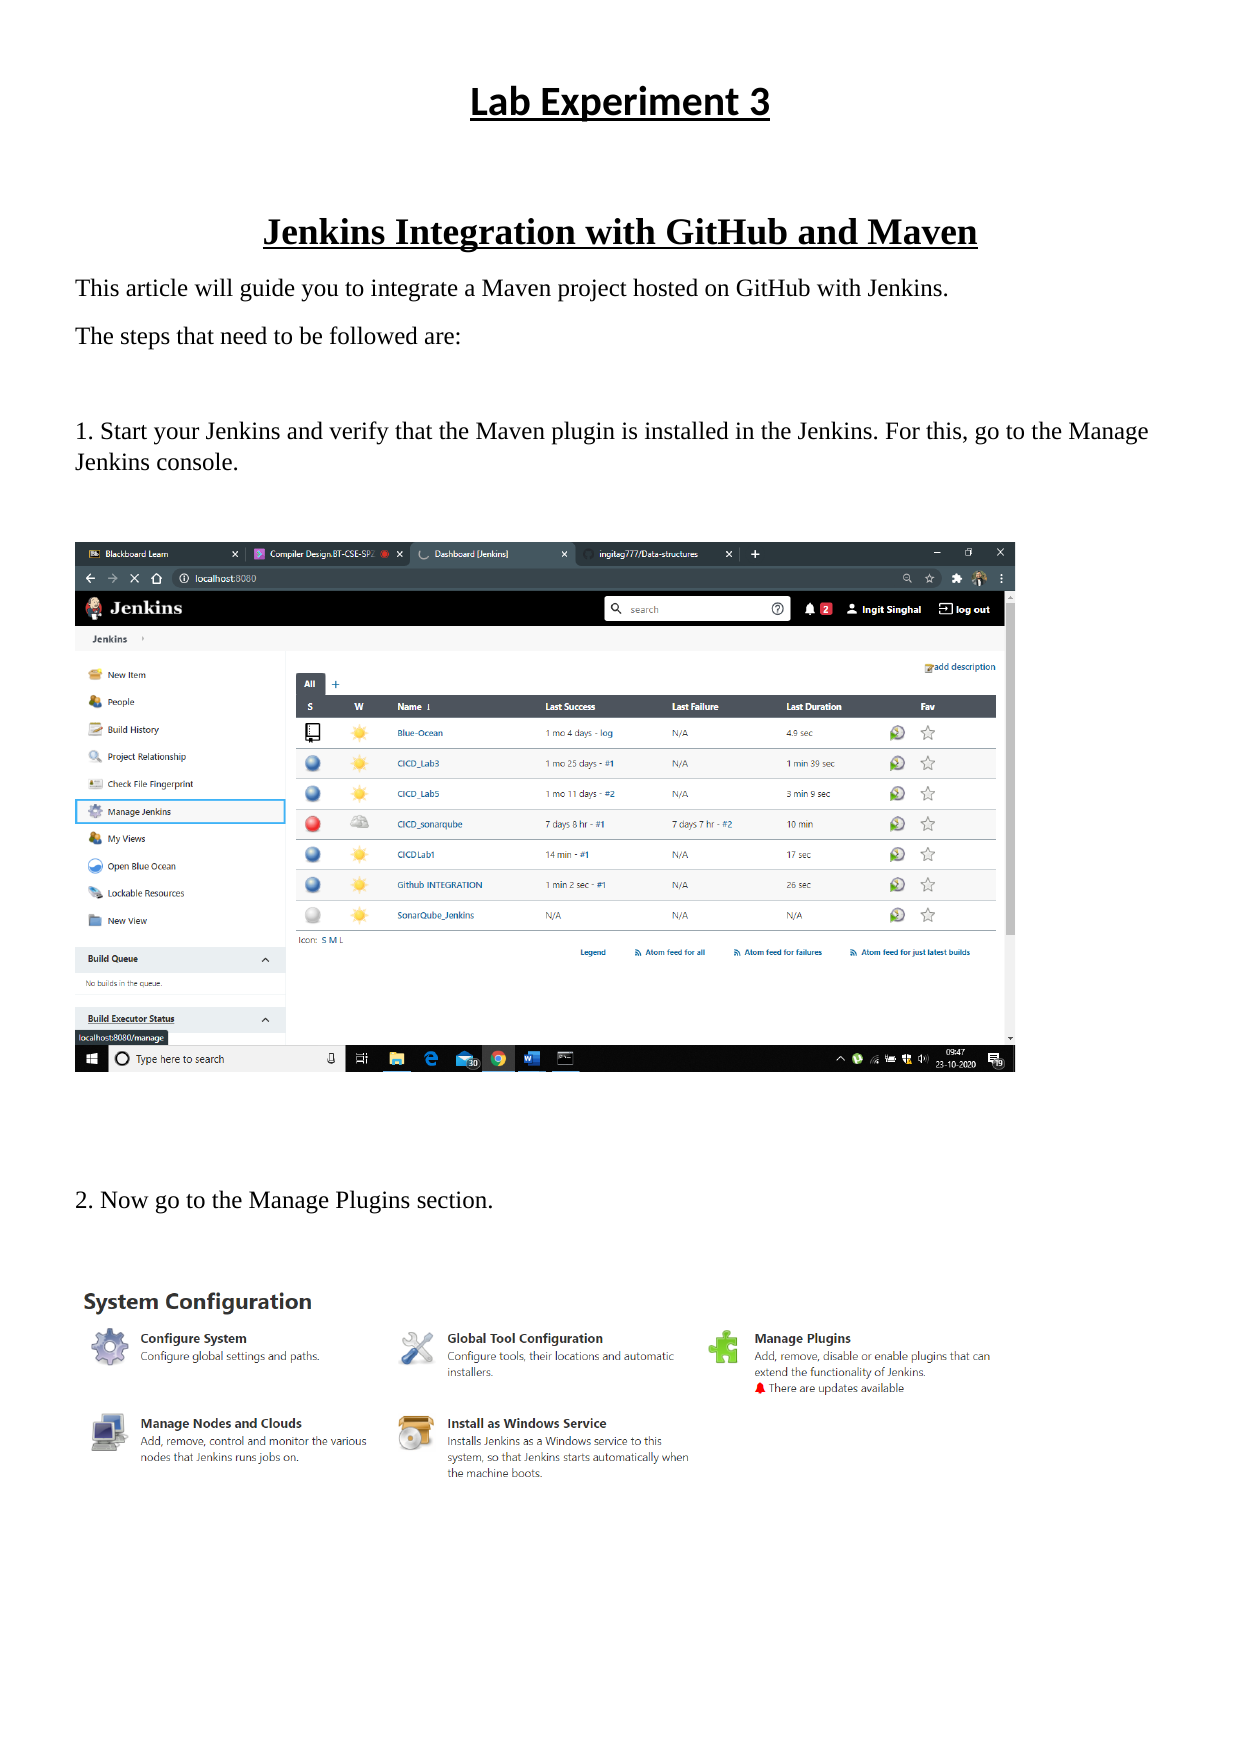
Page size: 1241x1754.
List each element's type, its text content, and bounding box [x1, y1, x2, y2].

text Jenkins Integration with GitHub and Maven [75, 210, 1165, 253]
text 1. Start your Jenkins and verify that the Maven plugin is installed in the Jenkins. For this, go to the Manage Jenkins console. [75, 416, 1165, 476]
picture [75, 542, 1016, 1072]
text The steps that need to be followed are: [75, 321, 1165, 349]
text 2. Now go to the Manage Plugins section. [75, 1186, 1165, 1214]
picture [75, 1281, 1016, 1504]
text This article will guide you to integrate a Maven project hosted on GitHub with Jenkins. [75, 273, 1165, 302]
text Lab Experiment 3 [75, 75, 1165, 126]
